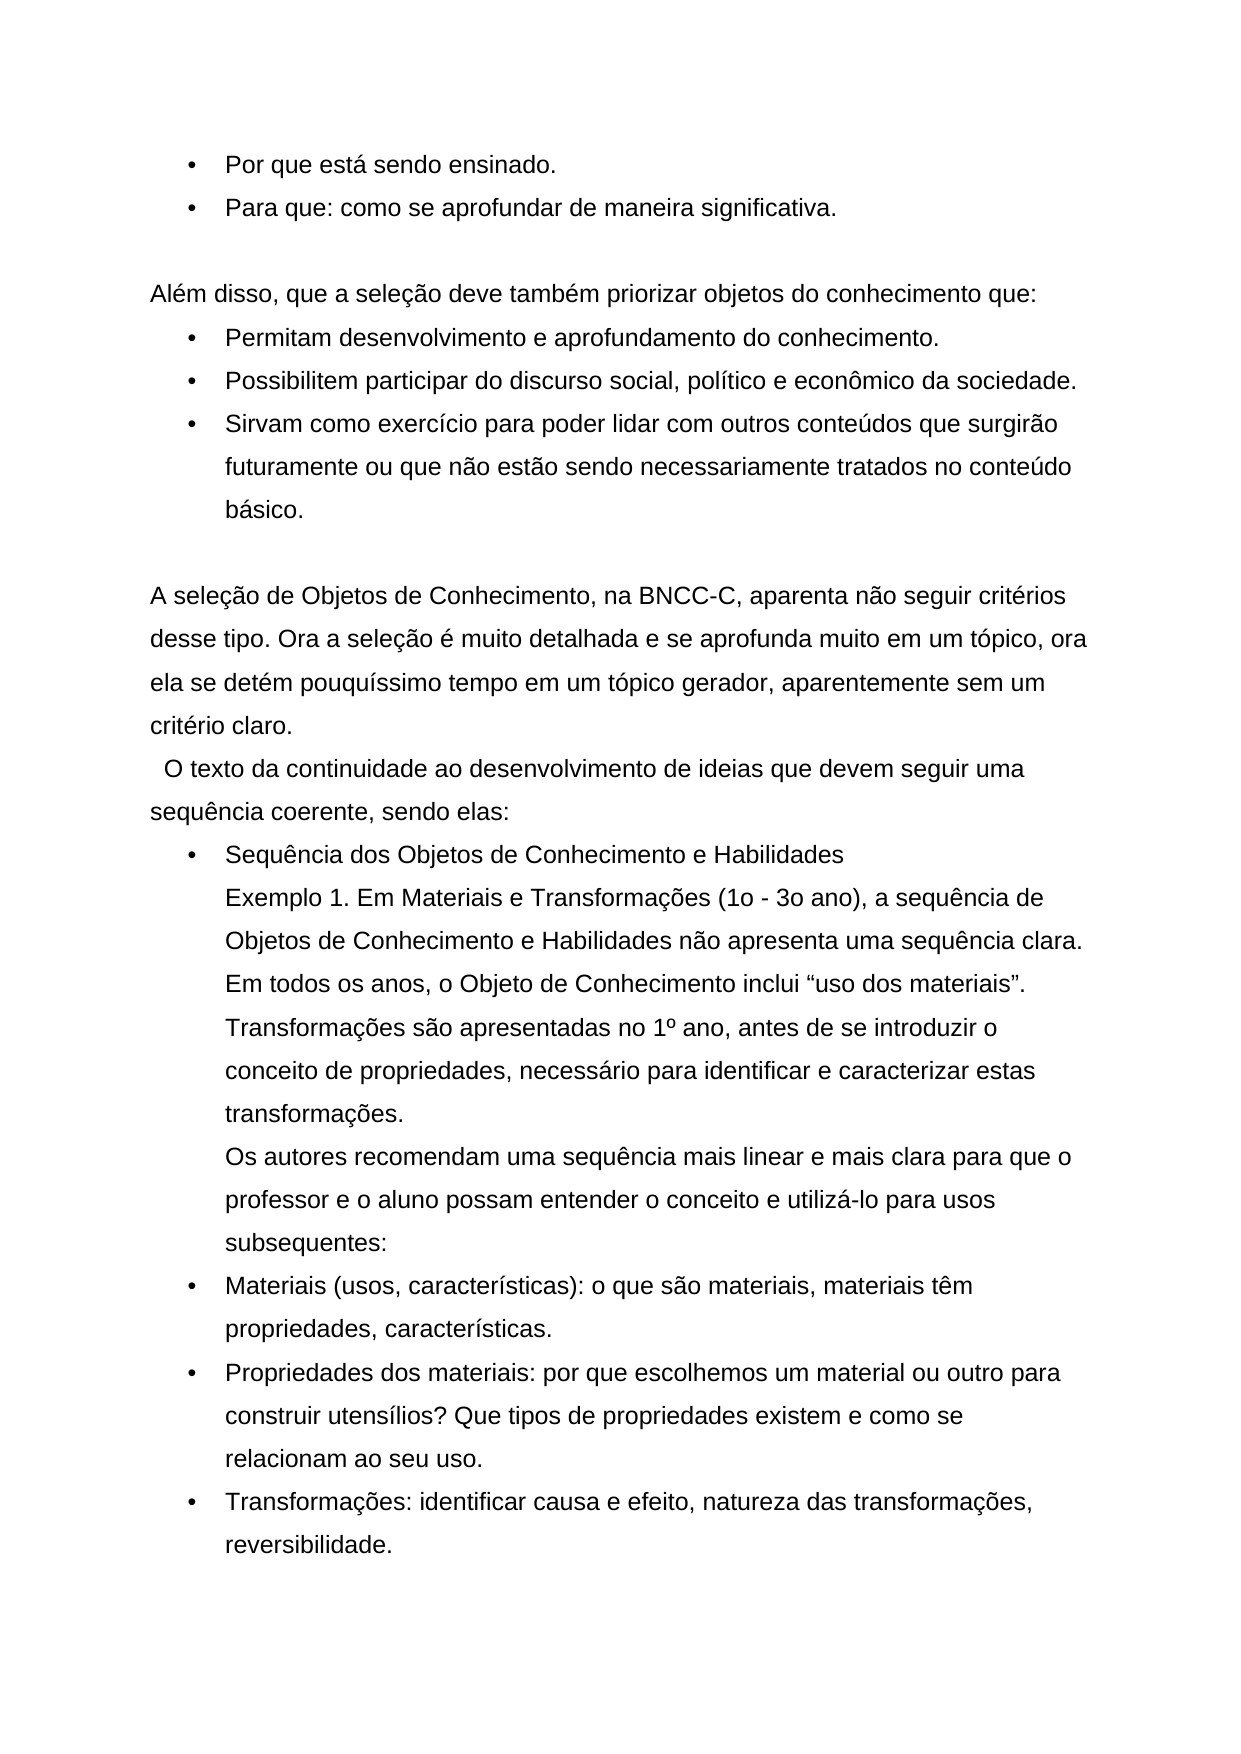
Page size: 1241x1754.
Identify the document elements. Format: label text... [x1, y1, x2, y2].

list Os autores recomendam uma sequência mais linear e mais clara para que o professor e o aluno possam entender o conceito e utilizá-lo para usos subsequentes: [225, 1142, 1090, 1257]
list Propriedades dos materiais: por que escolhemos um material ou outro para construir utensílios? Que tipos de propriedades existem e como se relacionam ao seu uso. [187, 1357, 1090, 1472]
list Por que está sendo ensinado. [187, 150, 1090, 179]
list Sequência dos Objetos de Conhecimento e Habilidades [187, 840, 1090, 869]
text A seleção de Objetos de Conhecimento, na BNCC-C, aparenta não seguir critérios desse tipo. Ora a seleção é muito detalhada e se aprofunda muito em um tópico, ora ela se detém pouquíssimo tempo em um tópico gerador, aparentemente sem um critério claro. [150, 581, 1090, 739]
list Para que: como se aprofundar de maneira significativa. [187, 193, 1090, 222]
list Transformações: identificar causa e efeito, natureza das transformações, reversibilidade. [187, 1487, 1090, 1559]
list Permitam desenvolvimento e aprofundamento do conhecimento. [187, 322, 1090, 351]
list Materiais (usos, características): o que são materiais, materiais têm propriedades, características. [187, 1271, 1090, 1343]
list Possibilitem participar do discurso social, político e econômico da sociedade. [187, 366, 1090, 394]
list Sirvam como exercício para poder lidar com outros conteúdos que surgirão futuramente ou que não estão sendo necessariamente tratados no conteúdo básico. [187, 409, 1090, 524]
text O texto da continuidade ao desenvolvimento de ideias que devem seguir uma sequência coerente, sendo elas: [150, 754, 1090, 826]
text Além disso, que a seleção deve também priorizar objetos do conhecimento que: [150, 279, 1090, 308]
list Exemplo 1. Em Materiais e Transformações (1o - 3o ano), a sequência de Objetos de Conhecimento e Habilidades não apresenta uma sequência clara. Em todos os anos, o Objeto de Conhecimento inclui “uso dos materiais”. Transformações são apresentadas no 1º ano, antes de se introduzir o conceito de propriedades, necessário para identificar e caracterizar estas transformações. [225, 883, 1090, 1127]
